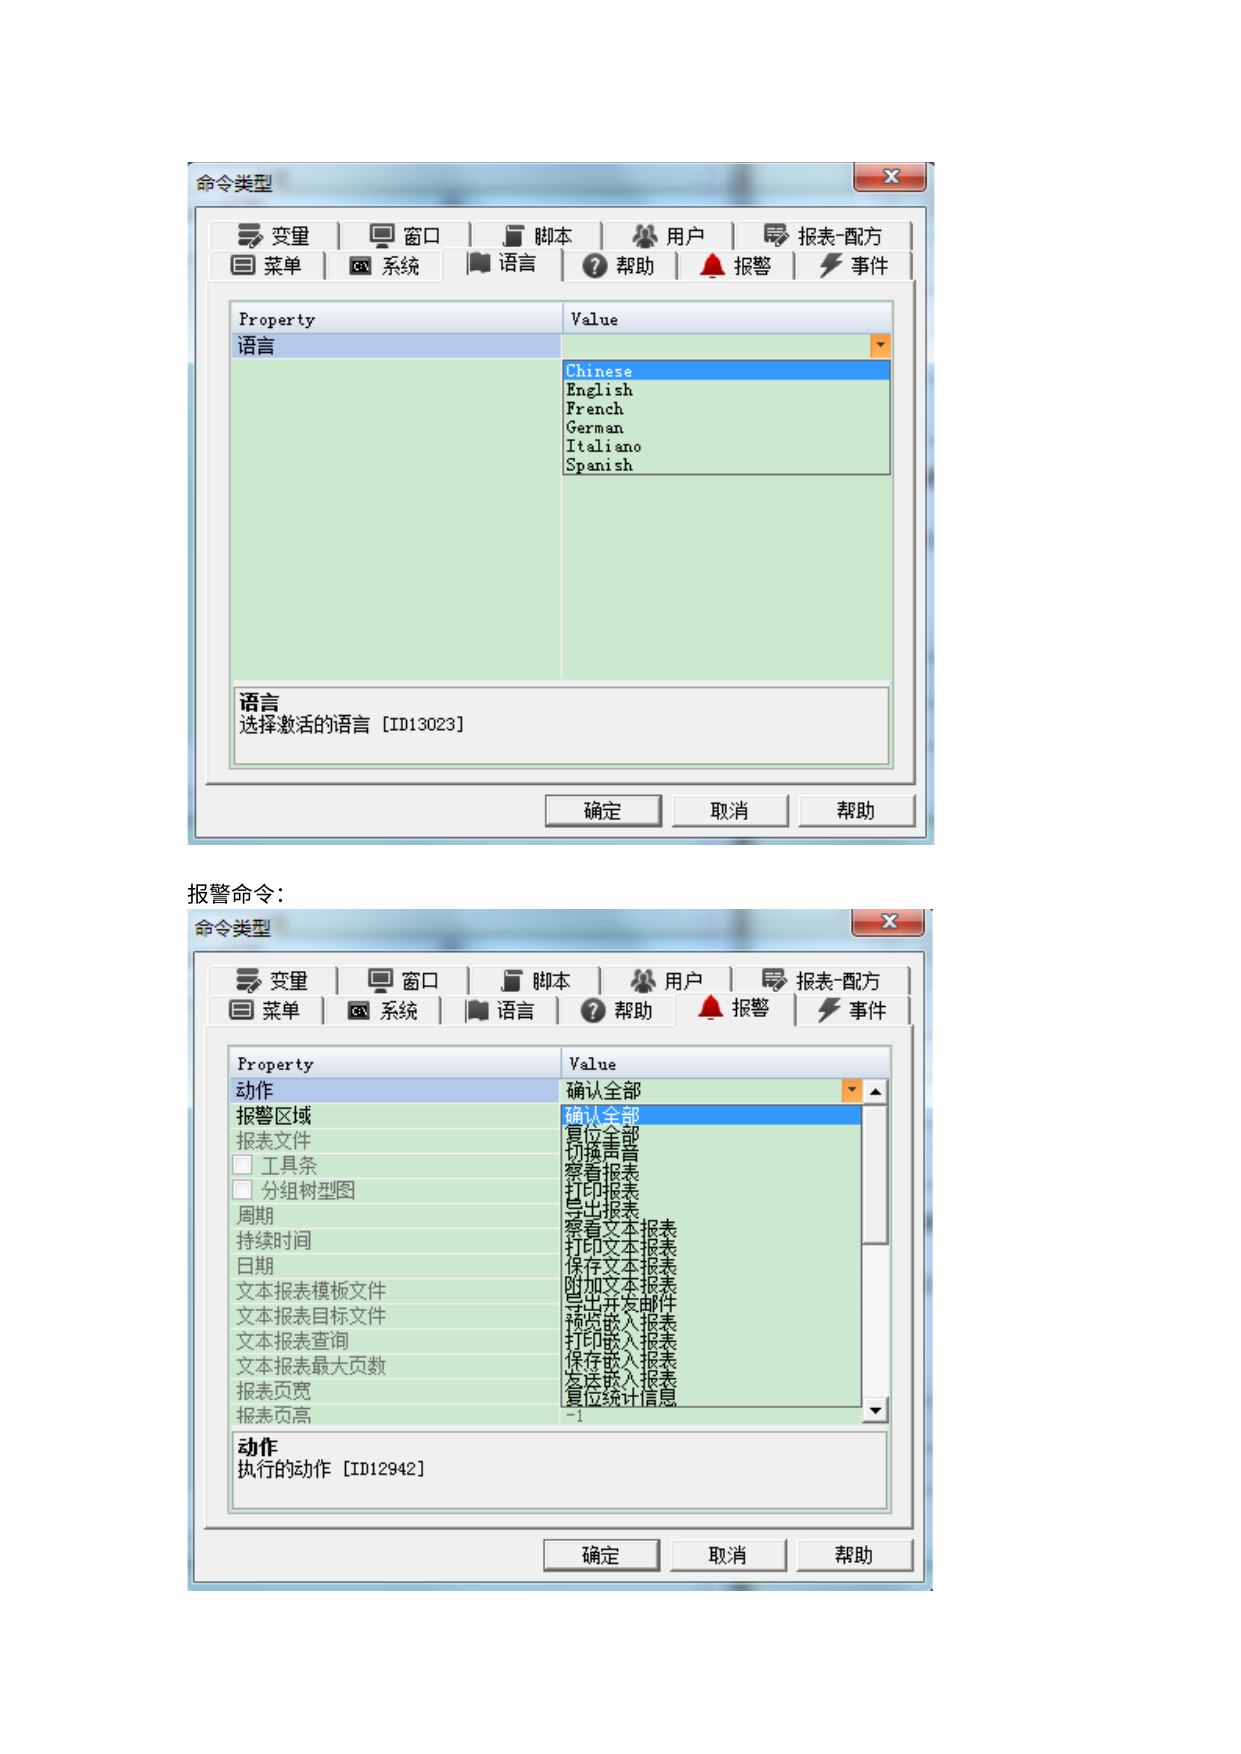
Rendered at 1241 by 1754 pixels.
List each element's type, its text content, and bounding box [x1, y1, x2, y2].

picture [187, 909, 933, 1591]
text 报警命令： [187, 877, 1053, 909]
picture [187, 162, 935, 845]
